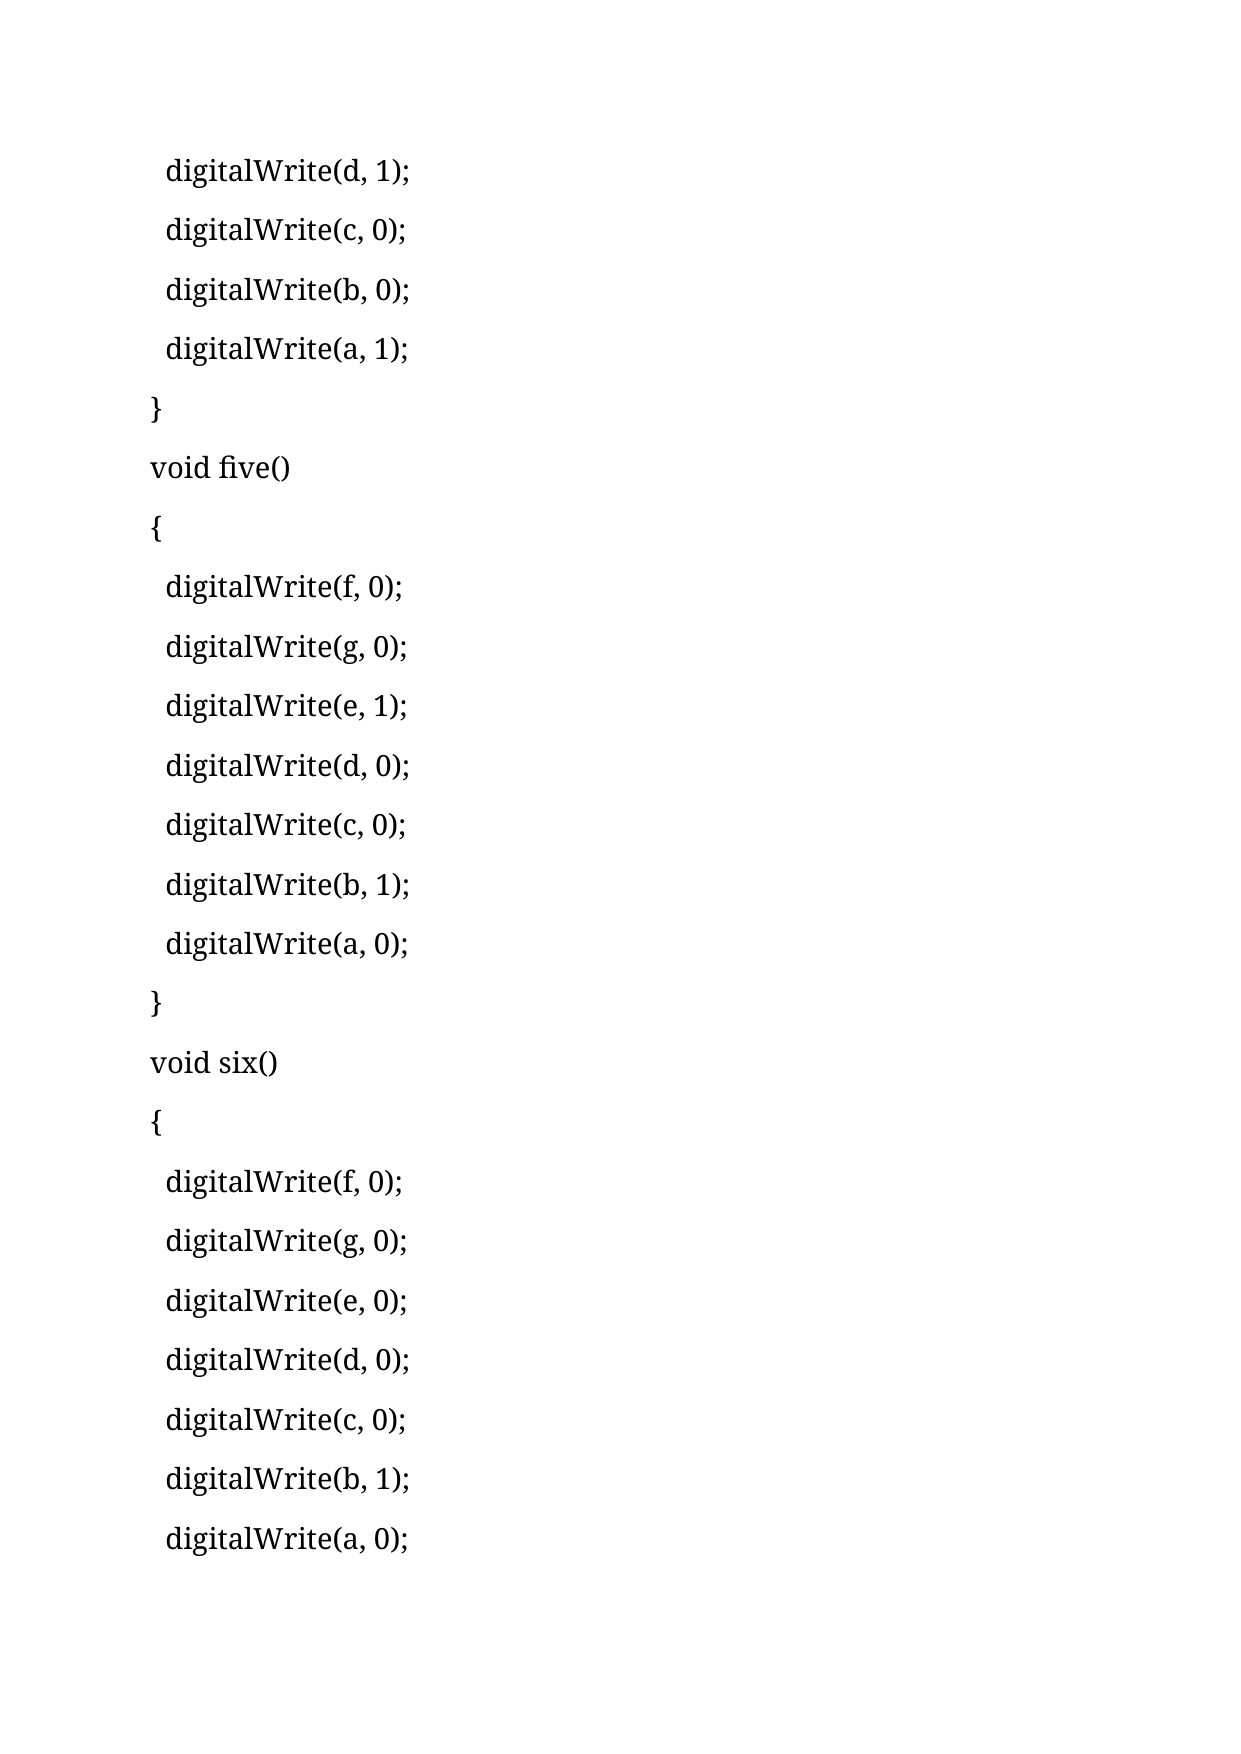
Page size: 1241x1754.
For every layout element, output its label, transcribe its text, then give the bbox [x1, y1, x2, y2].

text digitalWrite(a, 0); [150, 1518, 1090, 1558]
text digitalWrite(b, 0); [150, 269, 1090, 309]
text digitalWrite(b, 1); [150, 1458, 1090, 1498]
text } [150, 983, 1090, 1022]
text digitalWrite(b, 1); [150, 864, 1090, 903]
text digitalWrite(g, 0); [150, 626, 1090, 666]
text void five() [150, 447, 1090, 487]
text digitalWrite(d, 0); [150, 745, 1090, 784]
text { [150, 507, 1090, 547]
text digitalWrite(c, 0); [150, 1399, 1090, 1439]
text digitalWrite(c, 0); [150, 804, 1090, 844]
text digitalWrite(f, 0); [150, 1161, 1090, 1201]
text digitalWrite(e, 1); [150, 685, 1090, 725]
text void six() [150, 1042, 1090, 1082]
text digitalWrite(a, 0); [150, 923, 1090, 963]
text digitalWrite(f, 0); [150, 566, 1090, 606]
text digitalWrite(d, 0); [150, 1339, 1090, 1379]
text digitalWrite(a, 1); [150, 328, 1090, 368]
text { [150, 1102, 1090, 1141]
text digitalWrite(e, 0); [150, 1280, 1090, 1320]
text digitalWrite(g, 0); [150, 1221, 1090, 1260]
text digitalWrite(c, 0); [150, 209, 1090, 249]
text digitalWrite(d, 1); [150, 150, 1090, 190]
text } [150, 388, 1090, 428]
